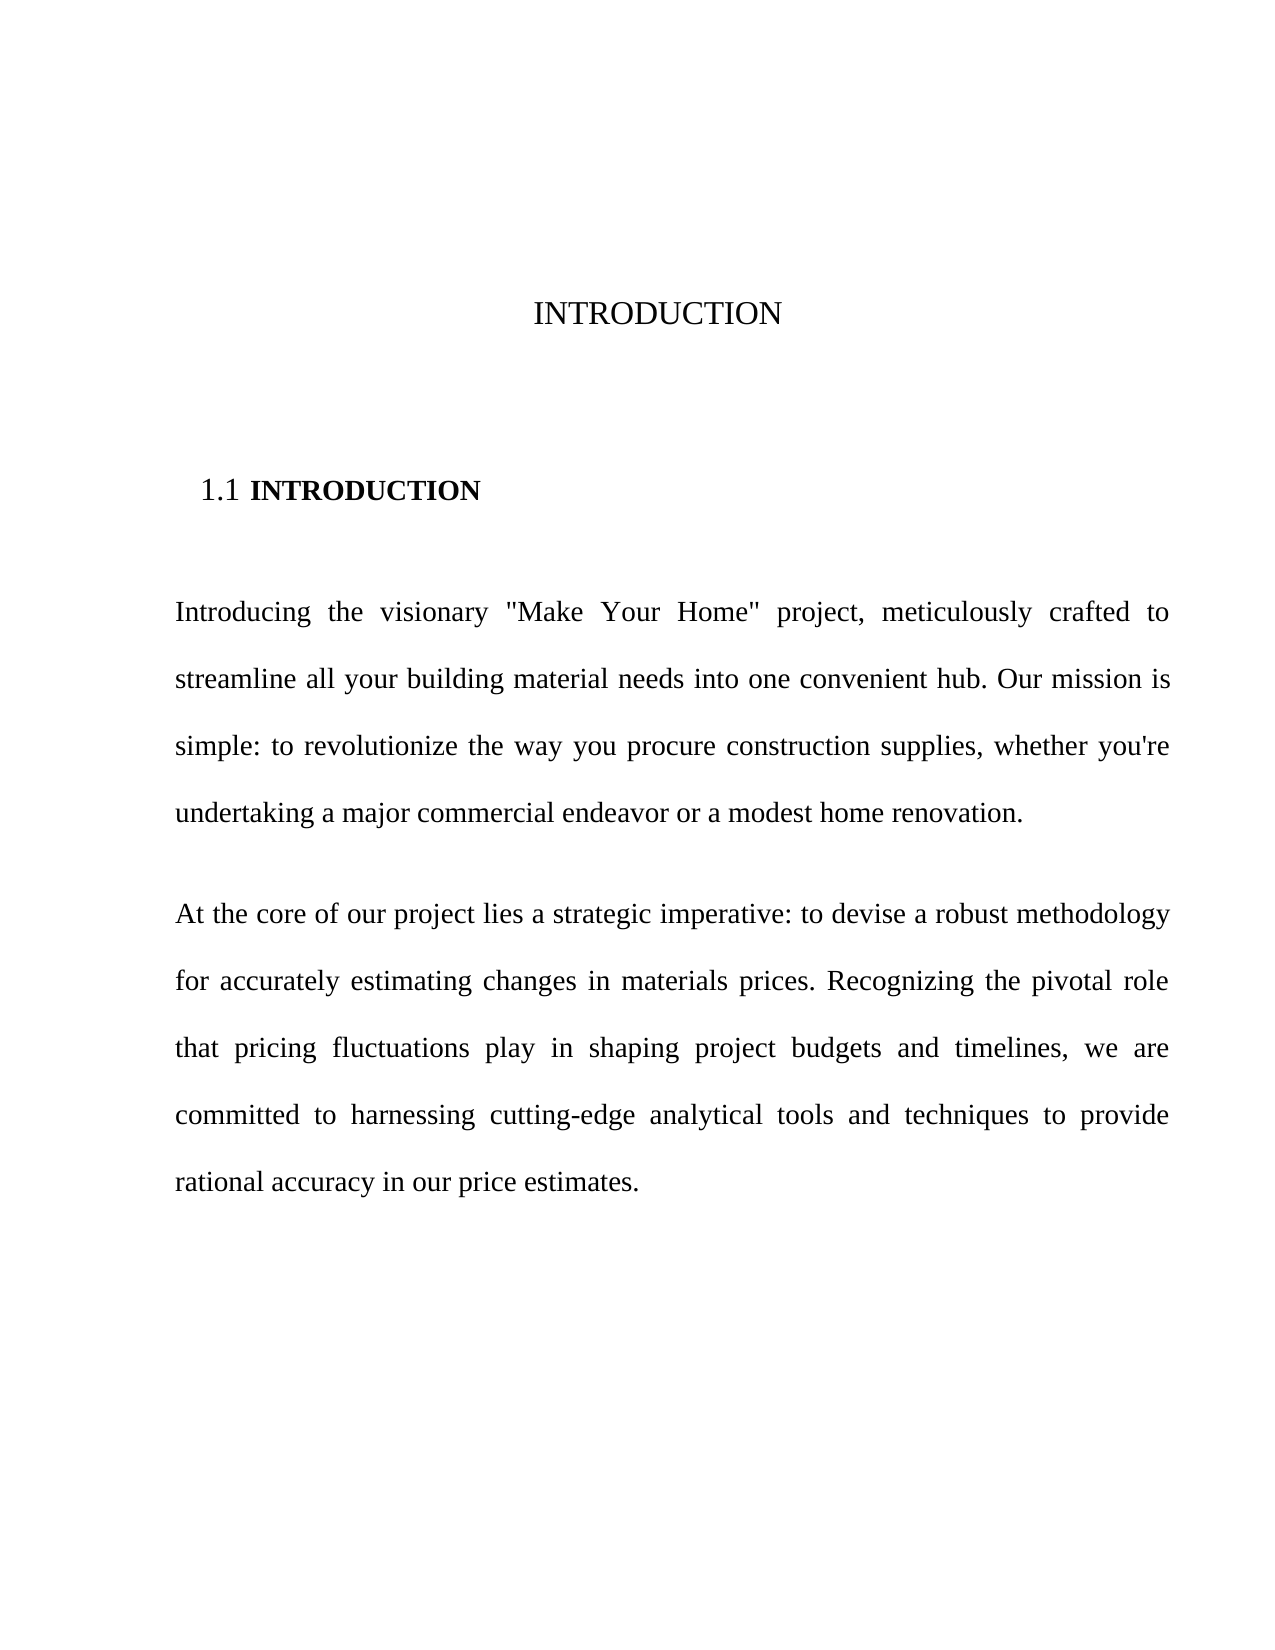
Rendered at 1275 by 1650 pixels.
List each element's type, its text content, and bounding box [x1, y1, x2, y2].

subtitle INTRODUCTION [200, 471, 1246, 508]
subtitle INTRODUCTION [196, 293, 1119, 332]
text Introducing the visionary "Make Your Home" project, meticulously crafted to streamline all your building material needs into one convenient hub. Our mission is simple: to revolutionize the way you procure construction supplies, whether you're undertaking a major commercial endeavor or a modest home renovation. [175, 594, 1171, 829]
text At the core of our project lies a strategic imperative: to devise a robust methodology for accurately estimating changes in materials prices. Recognizing the pivotal role that pricing fluctuations play in shaping project budgets and timelines, we are committed to harnessing cutting-edge analytical tools and techniques to provide rational accuracy in our price estimates. [175, 896, 1171, 1198]
